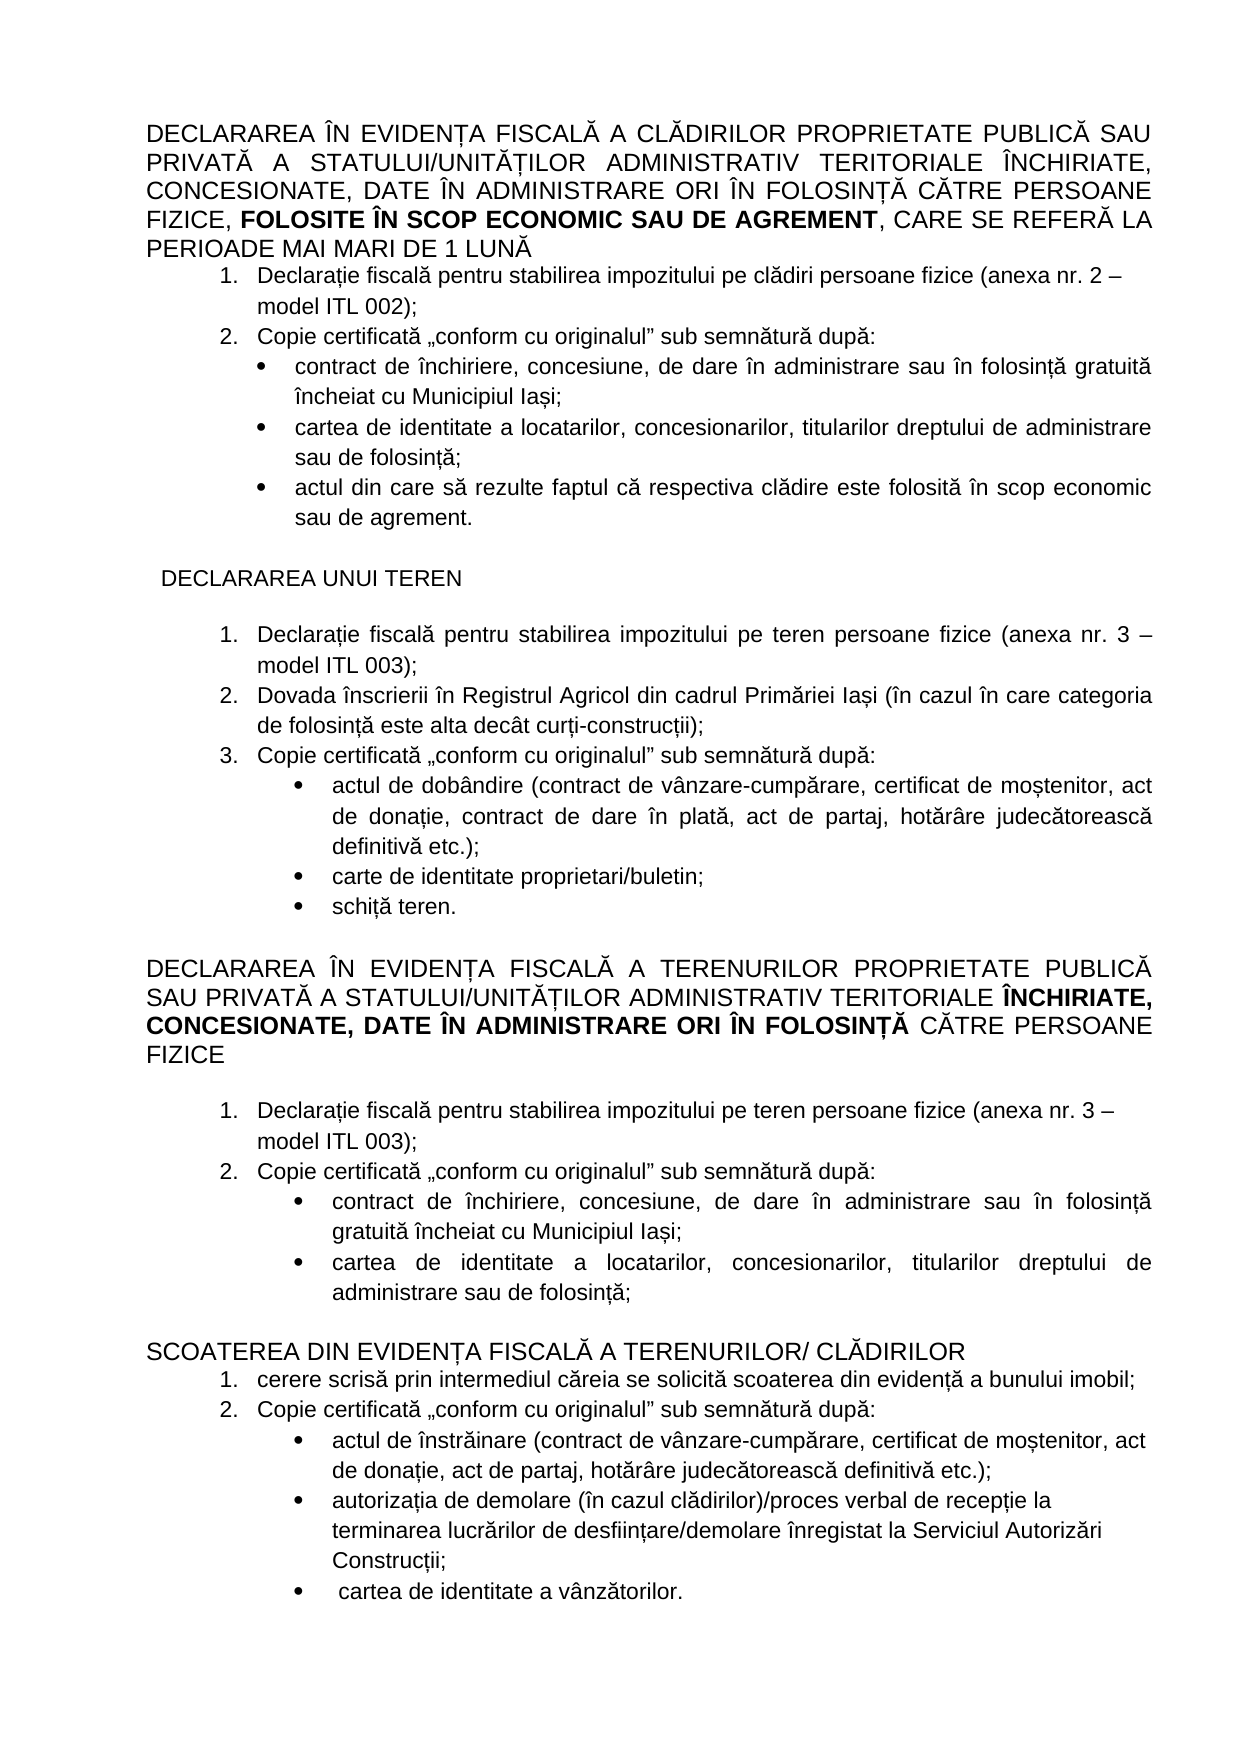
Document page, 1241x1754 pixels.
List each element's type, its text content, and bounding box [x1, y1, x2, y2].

list cerere scrisă prin intermediul căreia se solicită scoaterea din evidență a bunului imobil; [219, 1366, 1153, 1392]
list Copie certificată „conform cu originalul” sub semnătură după: [219, 1396, 1153, 1423]
list cartea de identitate a vânzătorilor. [294, 1578, 1153, 1604]
list DECLARAREA UNUI TEREN [161, 564, 1153, 591]
list actul de dobândire (contract de vânzare-cumpărare, certificat de moștenitor, act de donație, contract de dare în plată, act de partaj, hotărâre judecătorească definitivă etc.); [294, 772, 1153, 859]
list actul din care să rezulte faptul că respectiva clădire este folosită în scop economic sau de agrement. [257, 474, 1153, 531]
text SCOATEREA DIN EVIDENȚA FISCALĂ A TERENURILOR/ CLĂDIRILOR [146, 1337, 1153, 1366]
list actul de înstrăinare (contract de vânzare-cumpărare, certificat de moștenitor, act de donație, act de partaj, hotărâre judecătorească definitivă etc.); [294, 1427, 1153, 1483]
list cartea de identitate a locatarilor, concesionarilor, titularilor dreptului de administrare sau de folosință; [294, 1248, 1153, 1305]
list Dovada înscrierii în Registrul Agricol din cadrul Primăriei Iași (în cazul în care categoria de folosință este alta decât curți-construcții); [219, 682, 1153, 738]
list cartea de identitate a locatarilor, concesionarilor, titularilor dreptului de administrare sau de folosință; [257, 413, 1153, 470]
text DECLARAREA ÎN EVIDENȚA FISCALĂ A TERENURILOR PROPRIETATE PUBLICĂ SAU PRIVATĂ A STATULUI/UNITĂȚILOR ADMINISTRATIV TERITORIALE ÎNCHIRIATE, CONCESIONATE, DATE ÎN ADMINISTRARE ORI ÎN FOLOSINȚĂ CĂTRE PERSOANE FIZICE [146, 954, 1153, 1069]
list Copie certificată „conform cu originalul” sub semnătură după: [219, 742, 1153, 769]
text DECLARAREA ÎN EVIDENȚA FISCALĂ A CLĂDIRILOR PROPRIETATE PUBLICĂ SAU PRIVATĂ A STATULUI/UNITĂȚILOR ADMINISTRATIV TERITORIALE ÎNCHIRIATE, CONCESIONATE, DATE ÎN ADMINISTRARE ORI ÎN FOLOSINȚĂ CĂTRE PERSOANE FIZICE, FOLOSITE ÎN SCOP ECONOMIC SAU DE AGREMENT, CARE SE REFERĂ LA PERIOADE MAI MARI DE 1 LUNĂ [146, 119, 1153, 262]
list Declarație fiscală pentru stabilirea impozitului pe teren persoane fizice (anexa nr. 3 – model ITL 003); [219, 1097, 1153, 1154]
list contract de închiriere, concesiune, de dare în administrare sau în folosință gratuită încheiat cu Municipiul Iași; [294, 1188, 1153, 1245]
list Declarație fiscală pentru stabilirea impozitului pe teren persoane fizice (anexa nr. 3 – model ITL 003); [219, 621, 1153, 678]
list contract de închiriere, concesiune, de dare în administrare sau în folosință gratuită încheiat cu Municipiul Iași; [257, 353, 1153, 410]
list Copie certificată „conform cu originalul” sub semnătură după: [219, 1158, 1153, 1184]
list carte de identitate proprietari/buletin; [294, 863, 1153, 889]
list schiță teren. [294, 893, 1153, 920]
list autorizația de demolare (în cazul clădirilor)/proces verbal de recepție la terminarea lucrărilor de desființare/demolare înregistat la Serviciul Autorizări Construcții; [294, 1487, 1153, 1574]
list Copie certificată „conform cu originalul” sub semnătură după: [219, 323, 1153, 349]
list Declarație fiscală pentru stabilirea impozitului pe clădiri persoane fizice (anexa nr. 2 – model ITL 002); [219, 262, 1153, 319]
